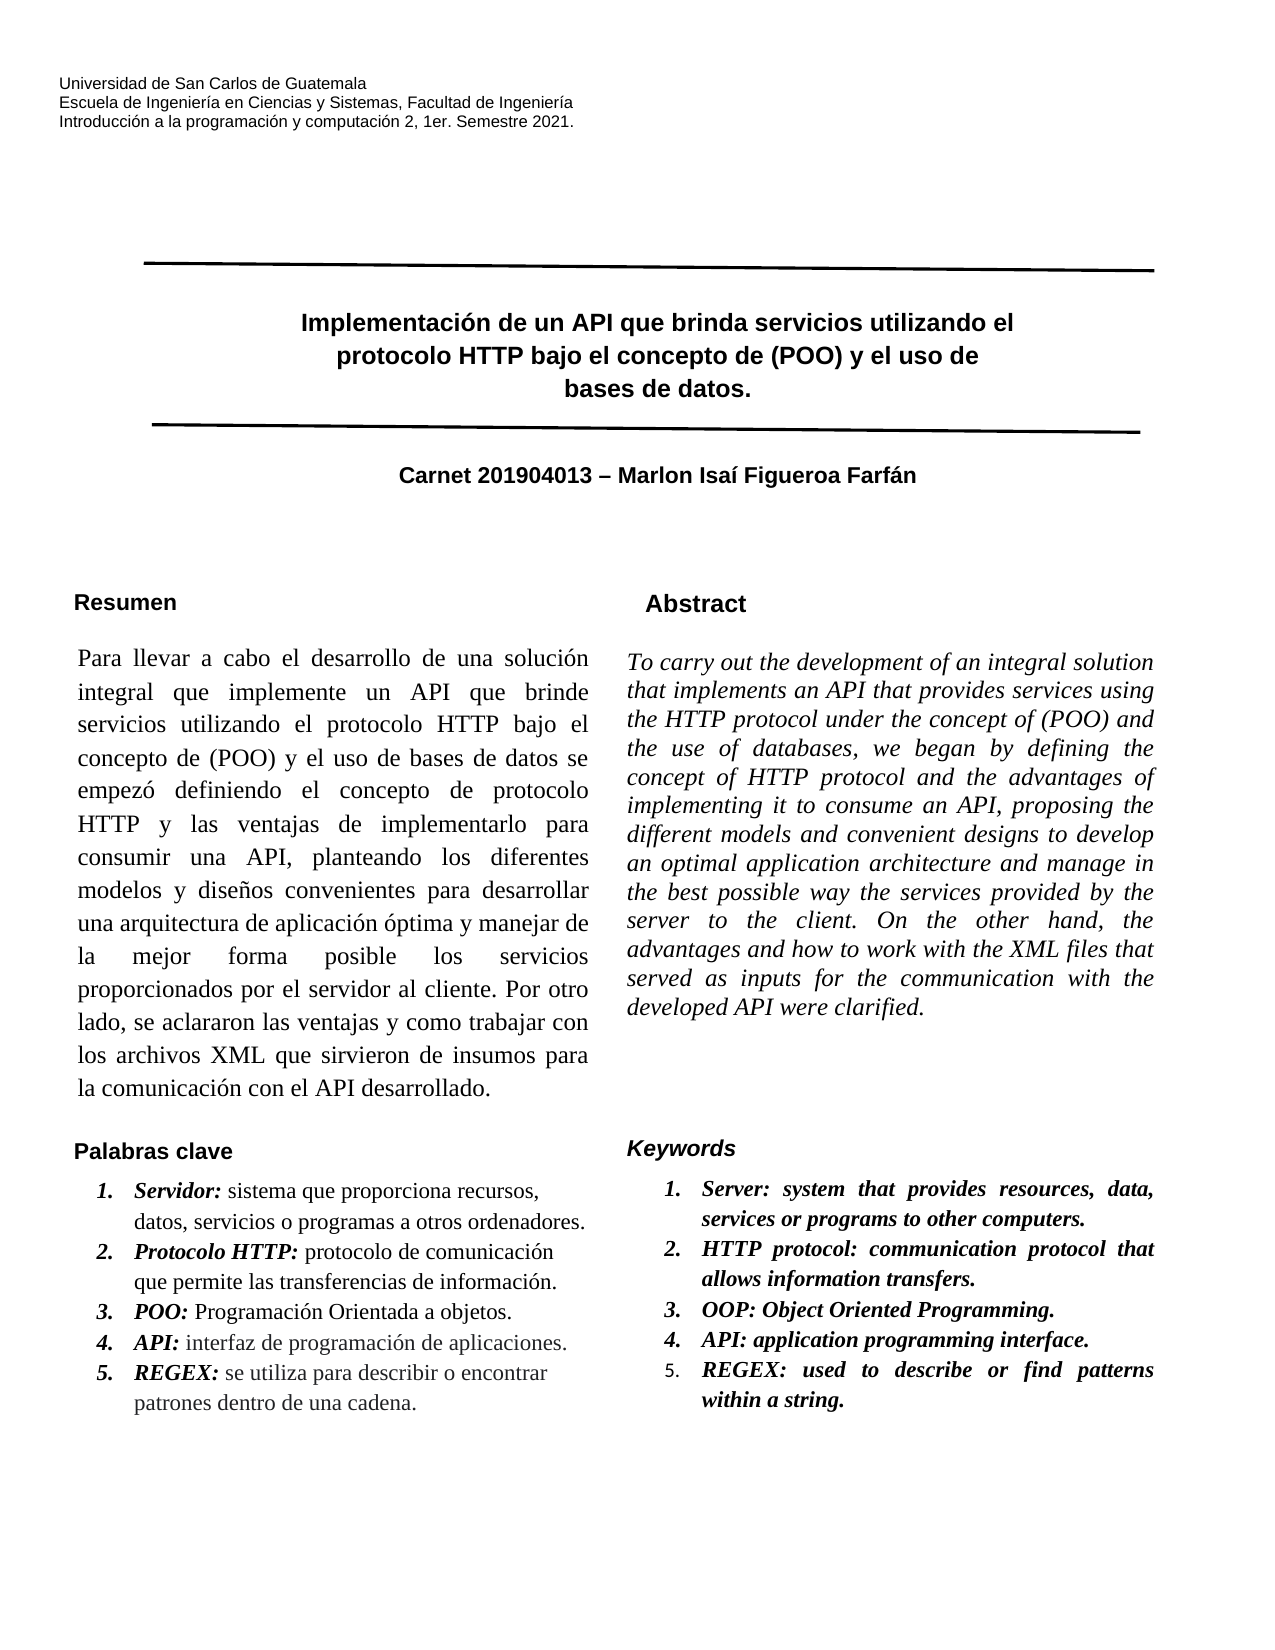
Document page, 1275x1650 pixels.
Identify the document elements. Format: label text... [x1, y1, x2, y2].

list API: interfaz de programación de aplicaciones. [96, 1328, 589, 1355]
text Abstract [645, 589, 1157, 618]
table_cell Carnet 201904013 – Marlon Isaí Figueroa Farfán [118, 406, 1198, 589]
list REGEX: se utiliza para describir o encontrar patrones dentro de una cadena. [96, 1359, 589, 1415]
text Palabras clave [74, 1138, 589, 1164]
table_header Implementación de un API que brinda servicios utilizando el protocolo HTTP bajo el concepto de (POO) y el uso de bases de datos. [118, 224, 1198, 406]
text Resumen [59, 589, 589, 616]
text Keywords [627, 1135, 1157, 1162]
text Para llevar a cabo el desarrollo de una solución integral que implemente un API que brinde servicios utilizando el protocolo HTTP bajo el concepto de (POO) y el uso de bases de datos se empezó definiendo el concepto de protocolo HTTP y las ventajas de implementarlo para consumir una API, planteando los diferentes modelos y diseños convenientes para desarrollar una arquitectura de aplicación óptima y manejar de la mejor forma posible los servicios proporcionados por el servidor al cliente. Por otro lado, se aclararon las ventajas y como trabajar con los archivos XML que sirvieron de insumos para la comunicación con el API desarrollado. [59, 643, 589, 1102]
list Protocolo HTTP: protocolo de comunicación que permite las transferencias de información. [96, 1238, 589, 1294]
list OOP: Object Oriented Programming. [664, 1296, 1157, 1322]
list HTTP protocol: communication protocol that allows information transfers. [664, 1235, 1157, 1292]
text To carry out the development of an integral solution that implements an API that provides services using the HTTP protocol under the concept of (POO) and the use of databases, we began by defining the concept of HTTP protocol and the advantages of implementing it to consume an API, proposing the different models and convenient designs to develop an optimal application architecture and manage in the best possible way the services provided by the server to the client. On the other hand, the advantages and how to work with the XML files that served as inputs for the communication with the developed API were clarified. [627, 647, 1157, 1020]
list Server: system that provides resources, data, services or programs to other computers. [664, 1175, 1157, 1231]
list REGEX: used to describe or find patterns within a string. [664, 1356, 1157, 1413]
list API: application programming interface. [664, 1326, 1157, 1352]
list POO: Programación Orientada a objetos. [96, 1298, 589, 1325]
list Servidor: sistema que proporciona recursos, datos, servicios o programas a otros ordenadores. [96, 1177, 589, 1234]
